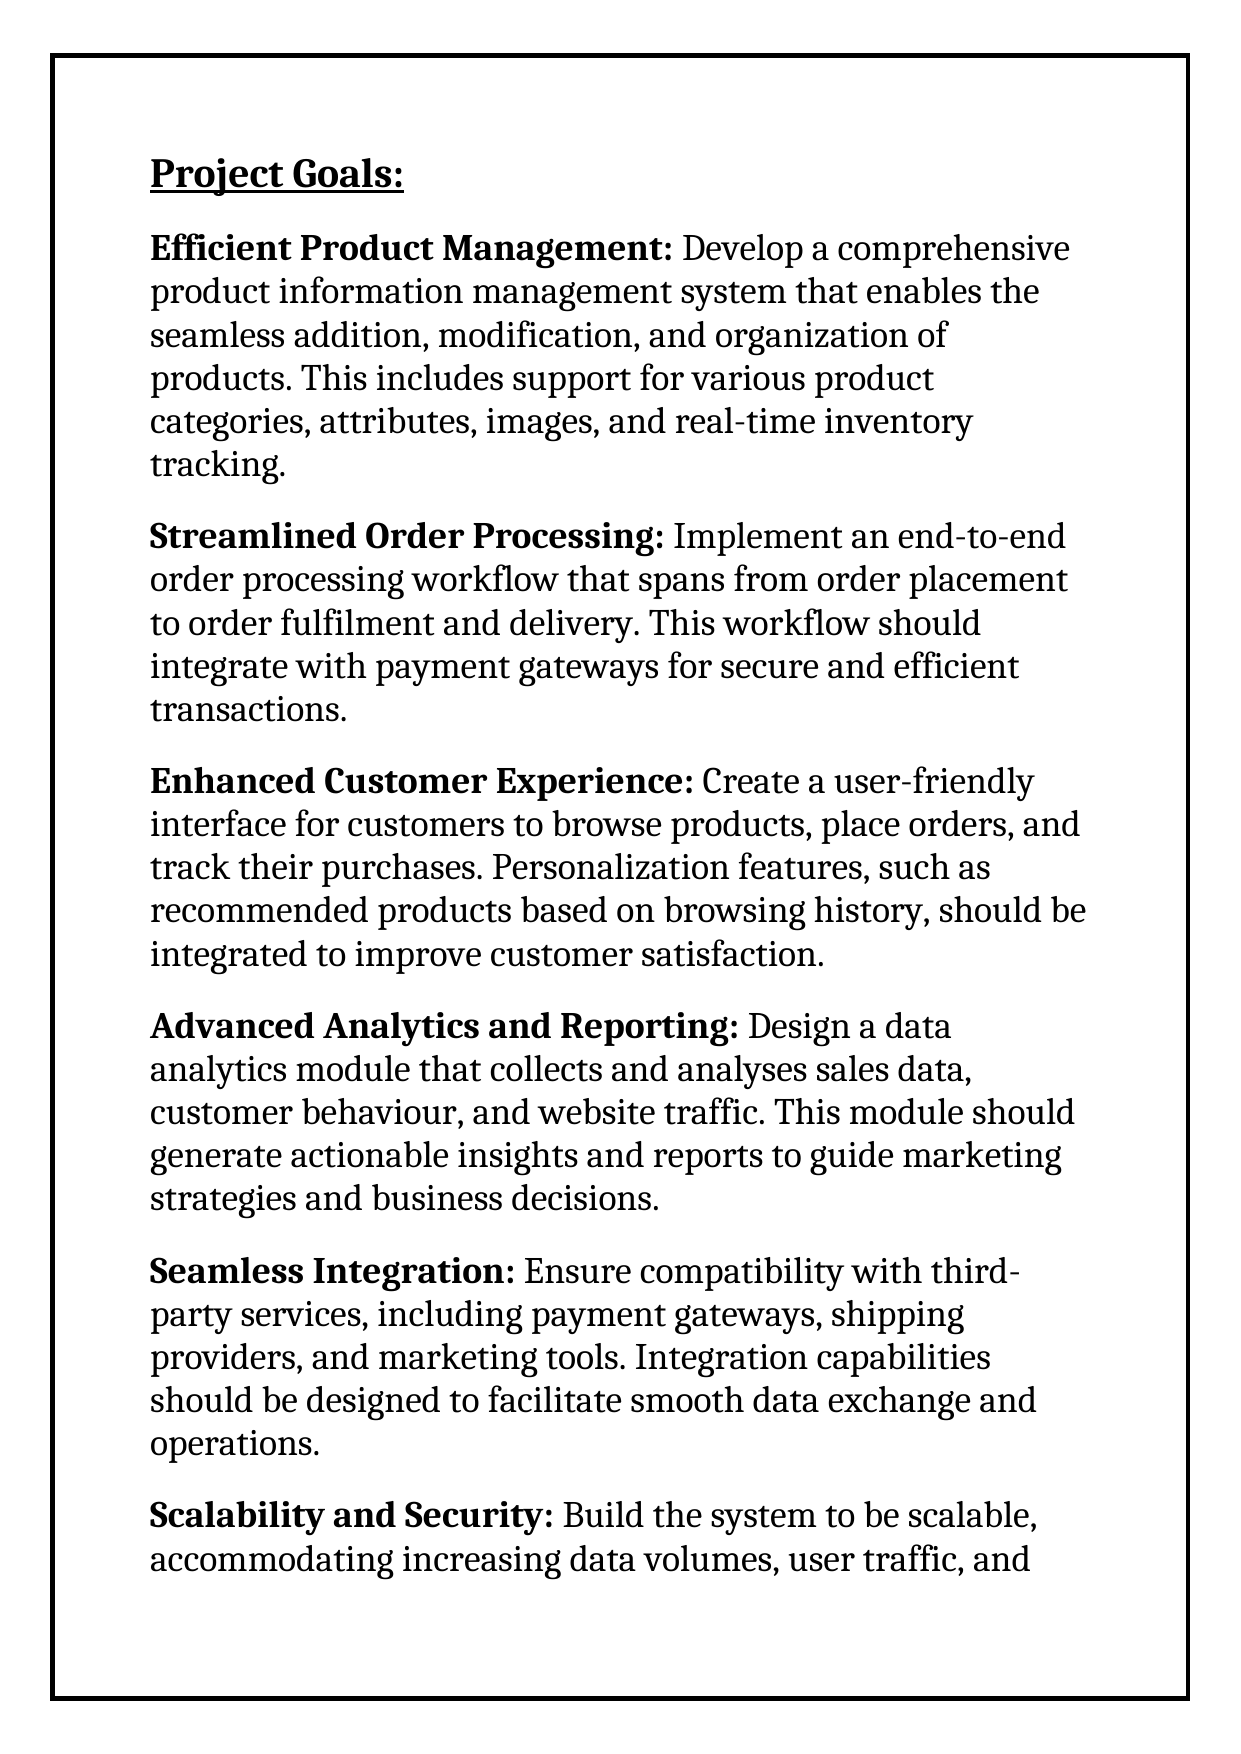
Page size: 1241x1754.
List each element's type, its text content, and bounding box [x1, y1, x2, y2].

text Seamless Integration: Ensure compatibility with third-party services, including payment gateways, shipping providers, and marketing tools. Integration capabilities should be designed to facilitate smooth data exchange and operations. [150, 1249, 1090, 1465]
text Enhanced Customer Experience: Create a user-friendly interface for customers to browse products, place orders, and track their purchases. Personalization features, such as recommended products based on browsing history, should be integrated to improve customer satisfaction. [150, 760, 1090, 975]
text Advanced Analytics and Reporting: Design a data analytics module that collects and analyses sales data, customer behaviour, and website traffic. This module should generate actionable insights and reports to guide marketing strategies and business decisions. [150, 1004, 1090, 1220]
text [150, 1494, 1090, 1580]
text Streamlined Order Processing: Implement an end-to-end order processing workflow that spans from order placement to order fulfilment and delivery. This workflow should integrate with payment gateways for secure and efficient transactions. [150, 515, 1090, 731]
text Project Goals: [150, 150, 1090, 198]
text Efficient Product Management: Develop a comprehensive product information management system that enables the seamless addition, modification, and organization of products. This includes support for various product categories, attributes, images, and real-time inventory tracking. [150, 227, 1090, 486]
